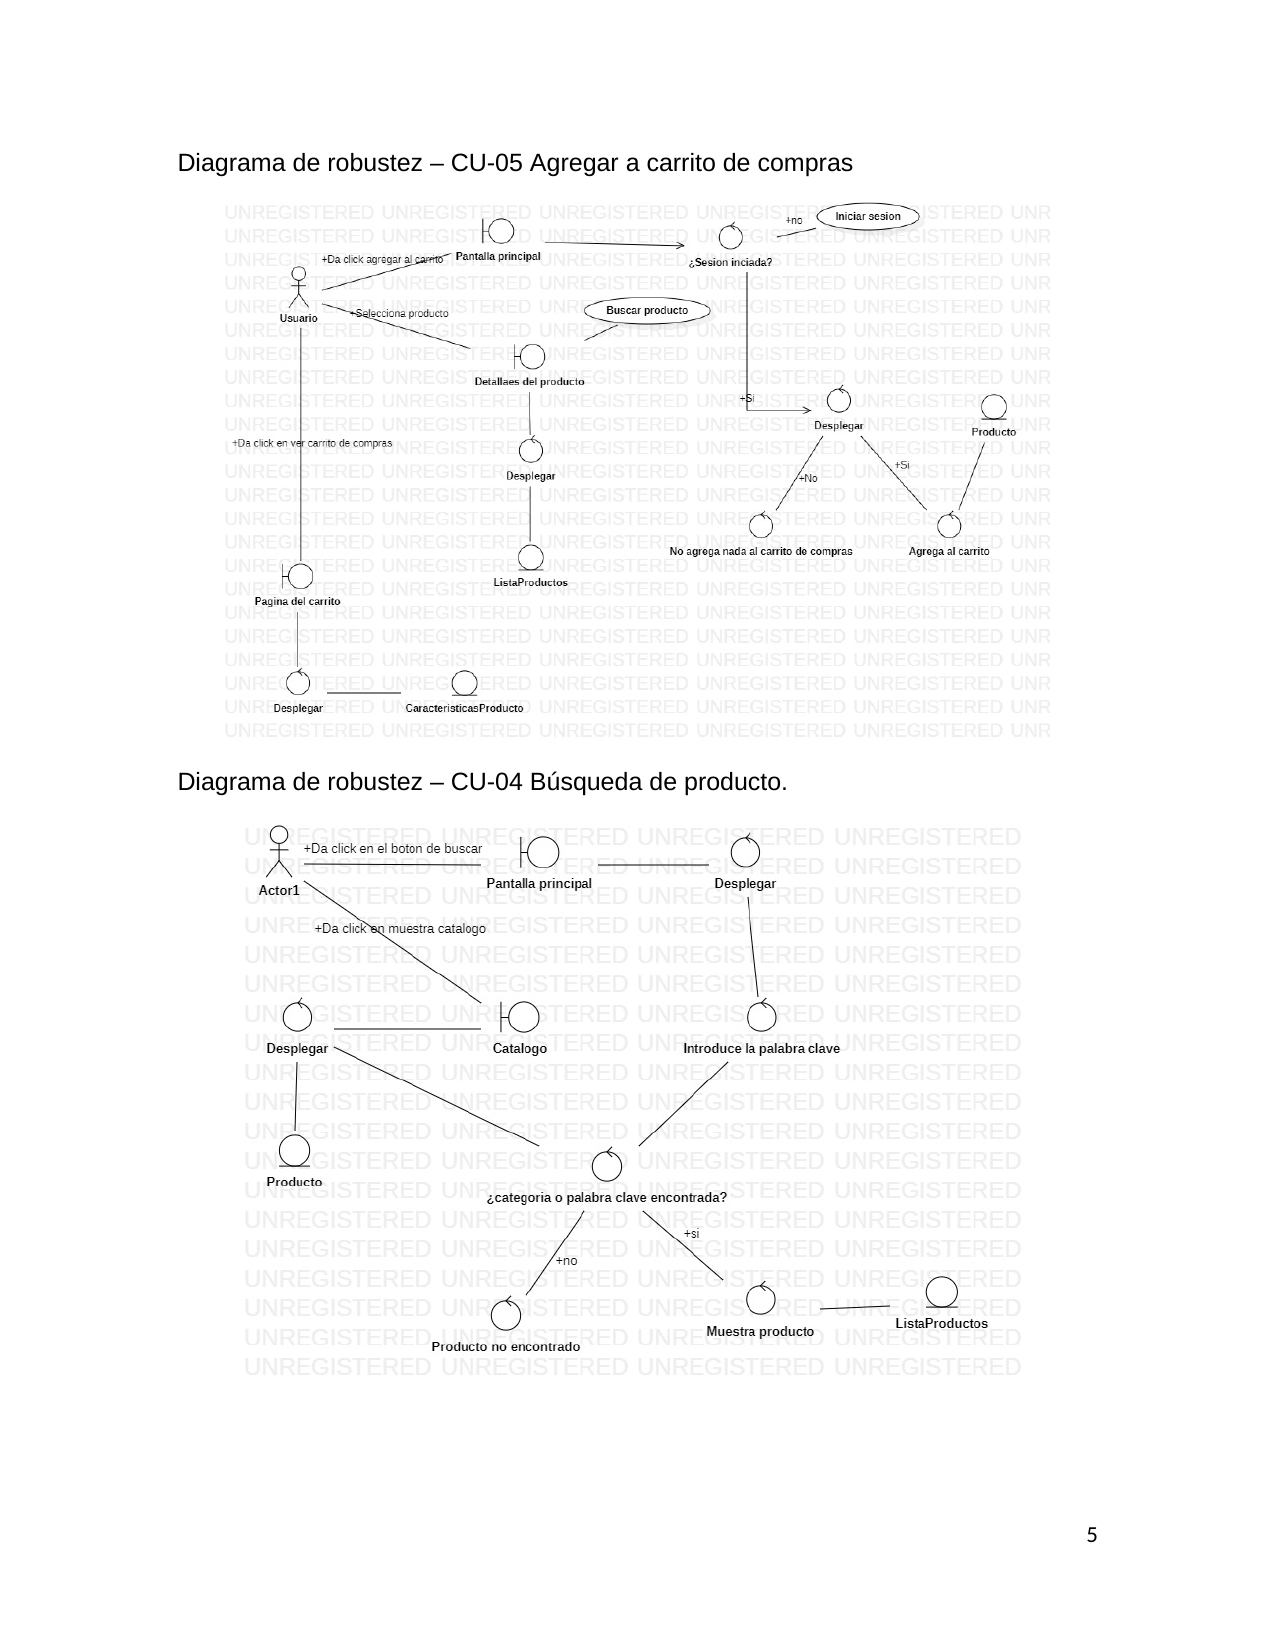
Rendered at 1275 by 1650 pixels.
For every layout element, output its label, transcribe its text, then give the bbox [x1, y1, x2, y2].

text Diagrama de robustez – CU-05 Agregar a carrito de compras [177, 148, 1098, 176]
picture [224, 195, 1051, 749]
picture [244, 815, 1031, 1398]
text Diagrama de robustez – CU-04 Búsqueda de producto. [177, 767, 1098, 796]
